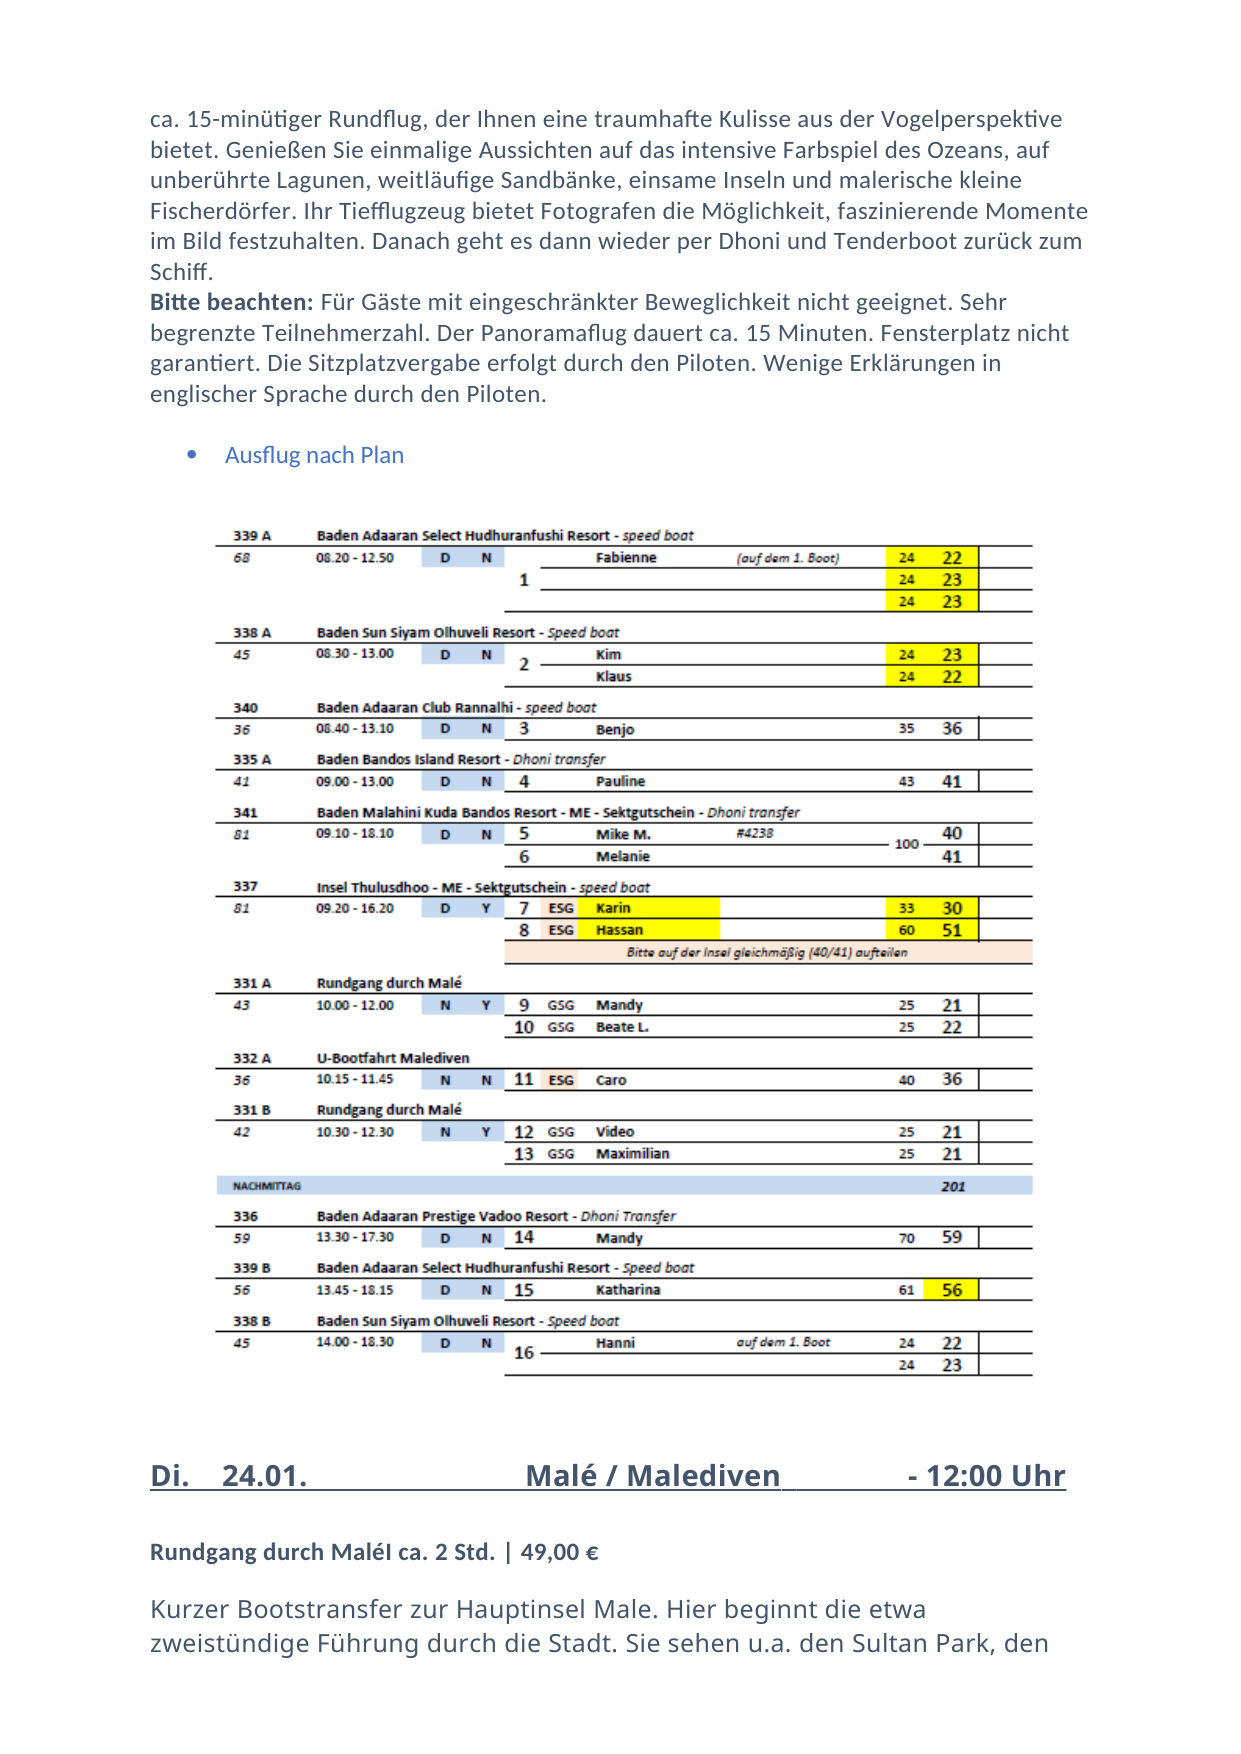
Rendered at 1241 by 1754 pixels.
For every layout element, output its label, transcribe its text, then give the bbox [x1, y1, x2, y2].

picture [150, 522, 1058, 1381]
text Bitte beachten: Für Gäste mit eingeschränkter Beweglichkeit nicht geeignet. Sehr begrenzte Teilnehmerzahl. Der Panoramaflug dauert ca. 15 Minuten. Fensterplatz nicht garantiert. Die Sitzplatzvergabe erfolgt durch den Piloten. Wenige Erklärungen in englischer Sprache durch den Piloten. [548, 287, 1090, 409]
text Rundgang durch MaléI ca. 2 Std. | 49,00 € [150, 1536, 1090, 1566]
list Ausflug nach Plan [187, 439, 1090, 470]
subtitle Di. 24.01. Malé / Malediven - 12:00 Uhr [150, 1455, 1090, 1531]
